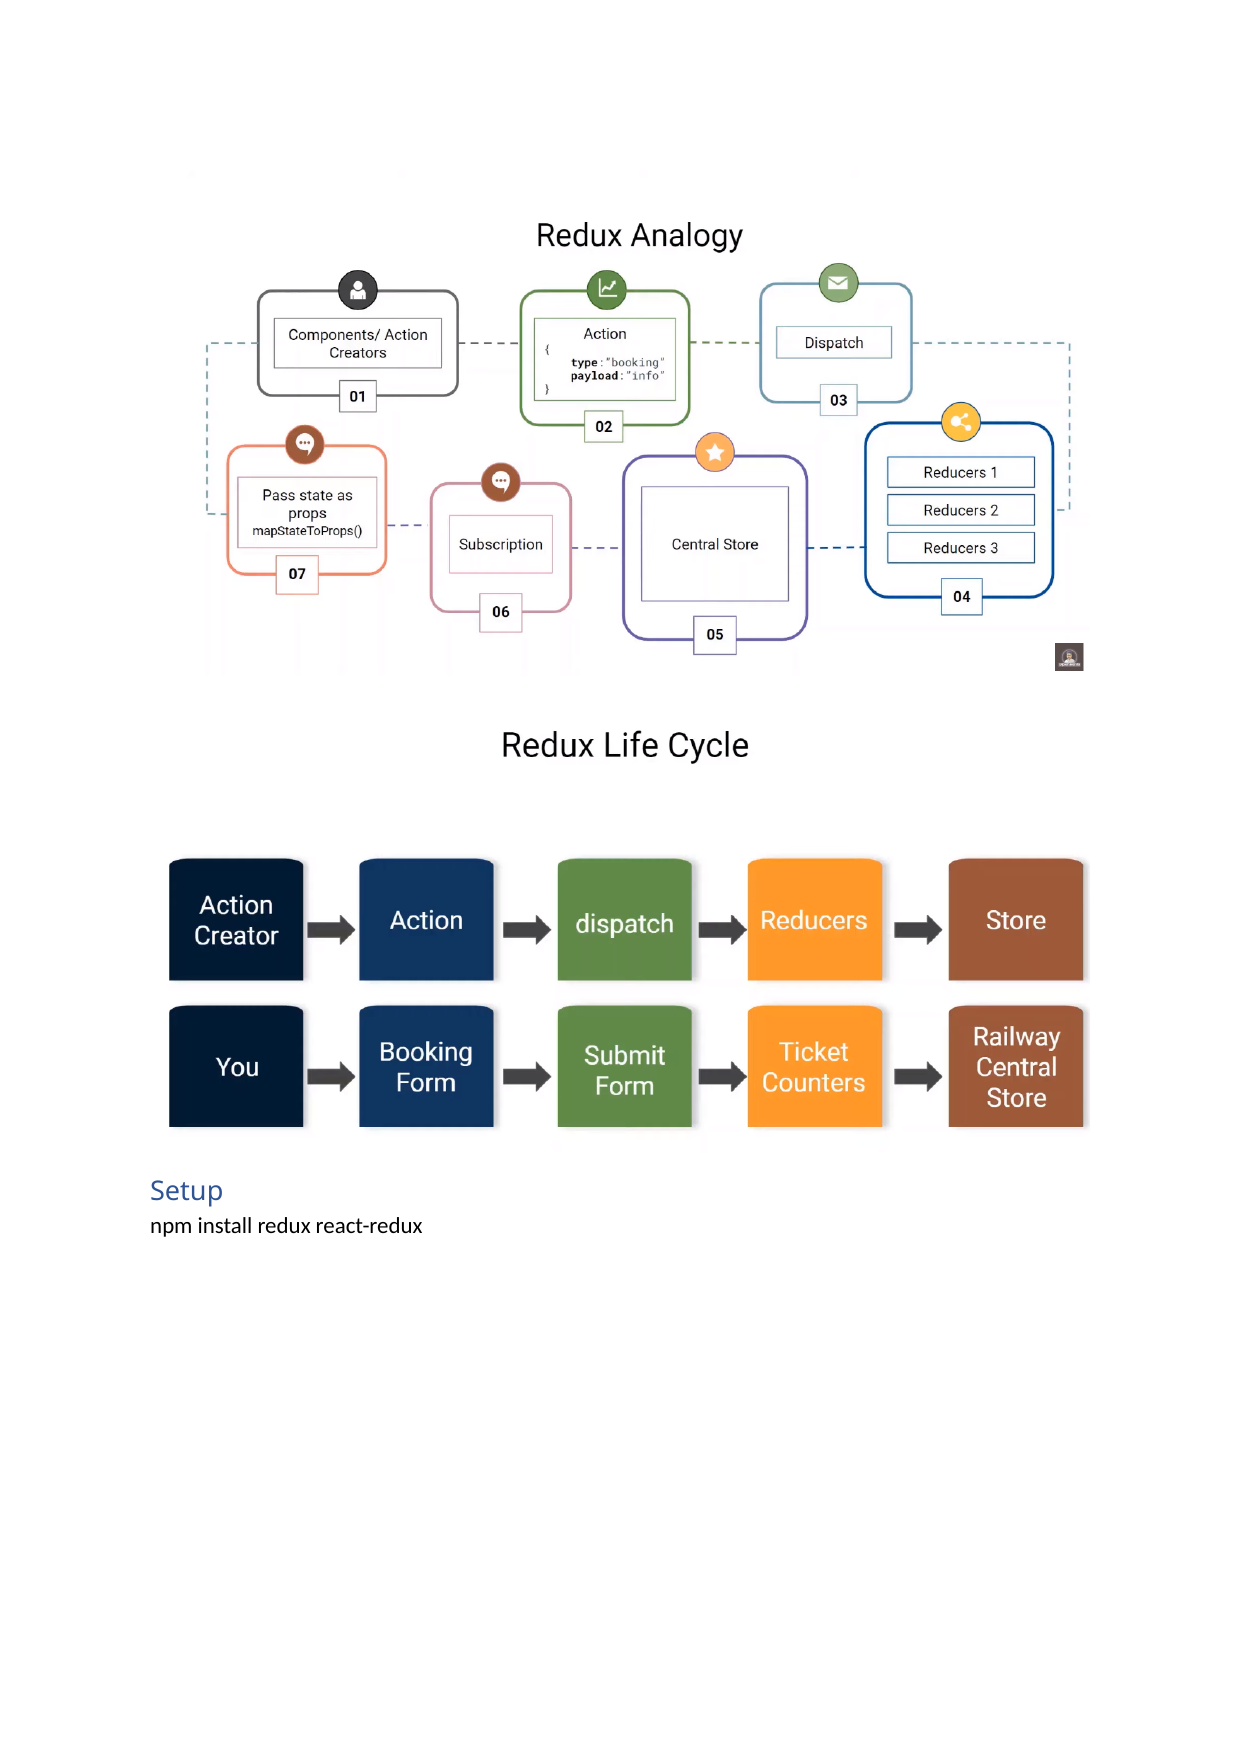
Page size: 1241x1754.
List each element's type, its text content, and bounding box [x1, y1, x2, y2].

picture [150, 150, 1091, 683]
picture [150, 701, 1091, 1153]
subtitle Setup [150, 1172, 1090, 1208]
text npm install redux react-redux [150, 1211, 1090, 1239]
